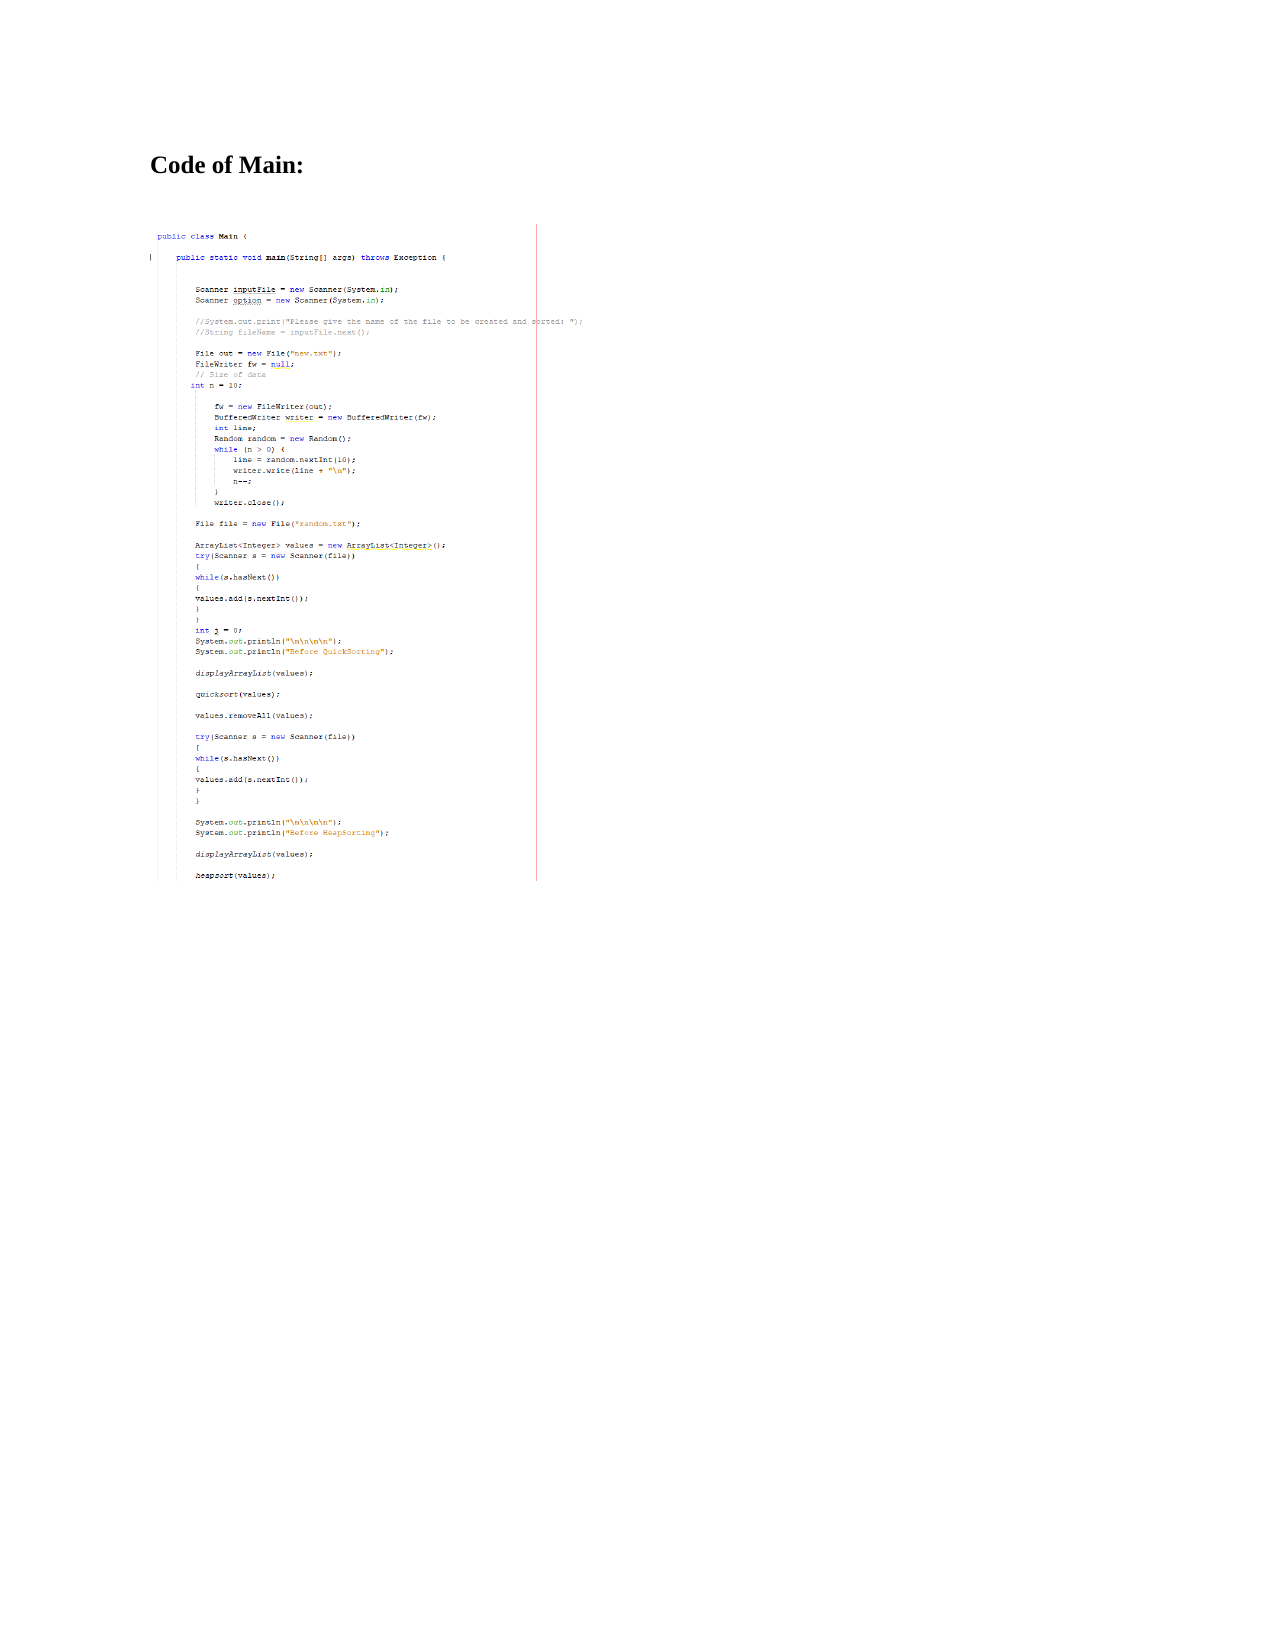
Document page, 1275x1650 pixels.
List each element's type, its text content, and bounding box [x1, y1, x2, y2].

text Code of Main: [150, 150, 1125, 179]
picture [150, 224, 695, 881]
